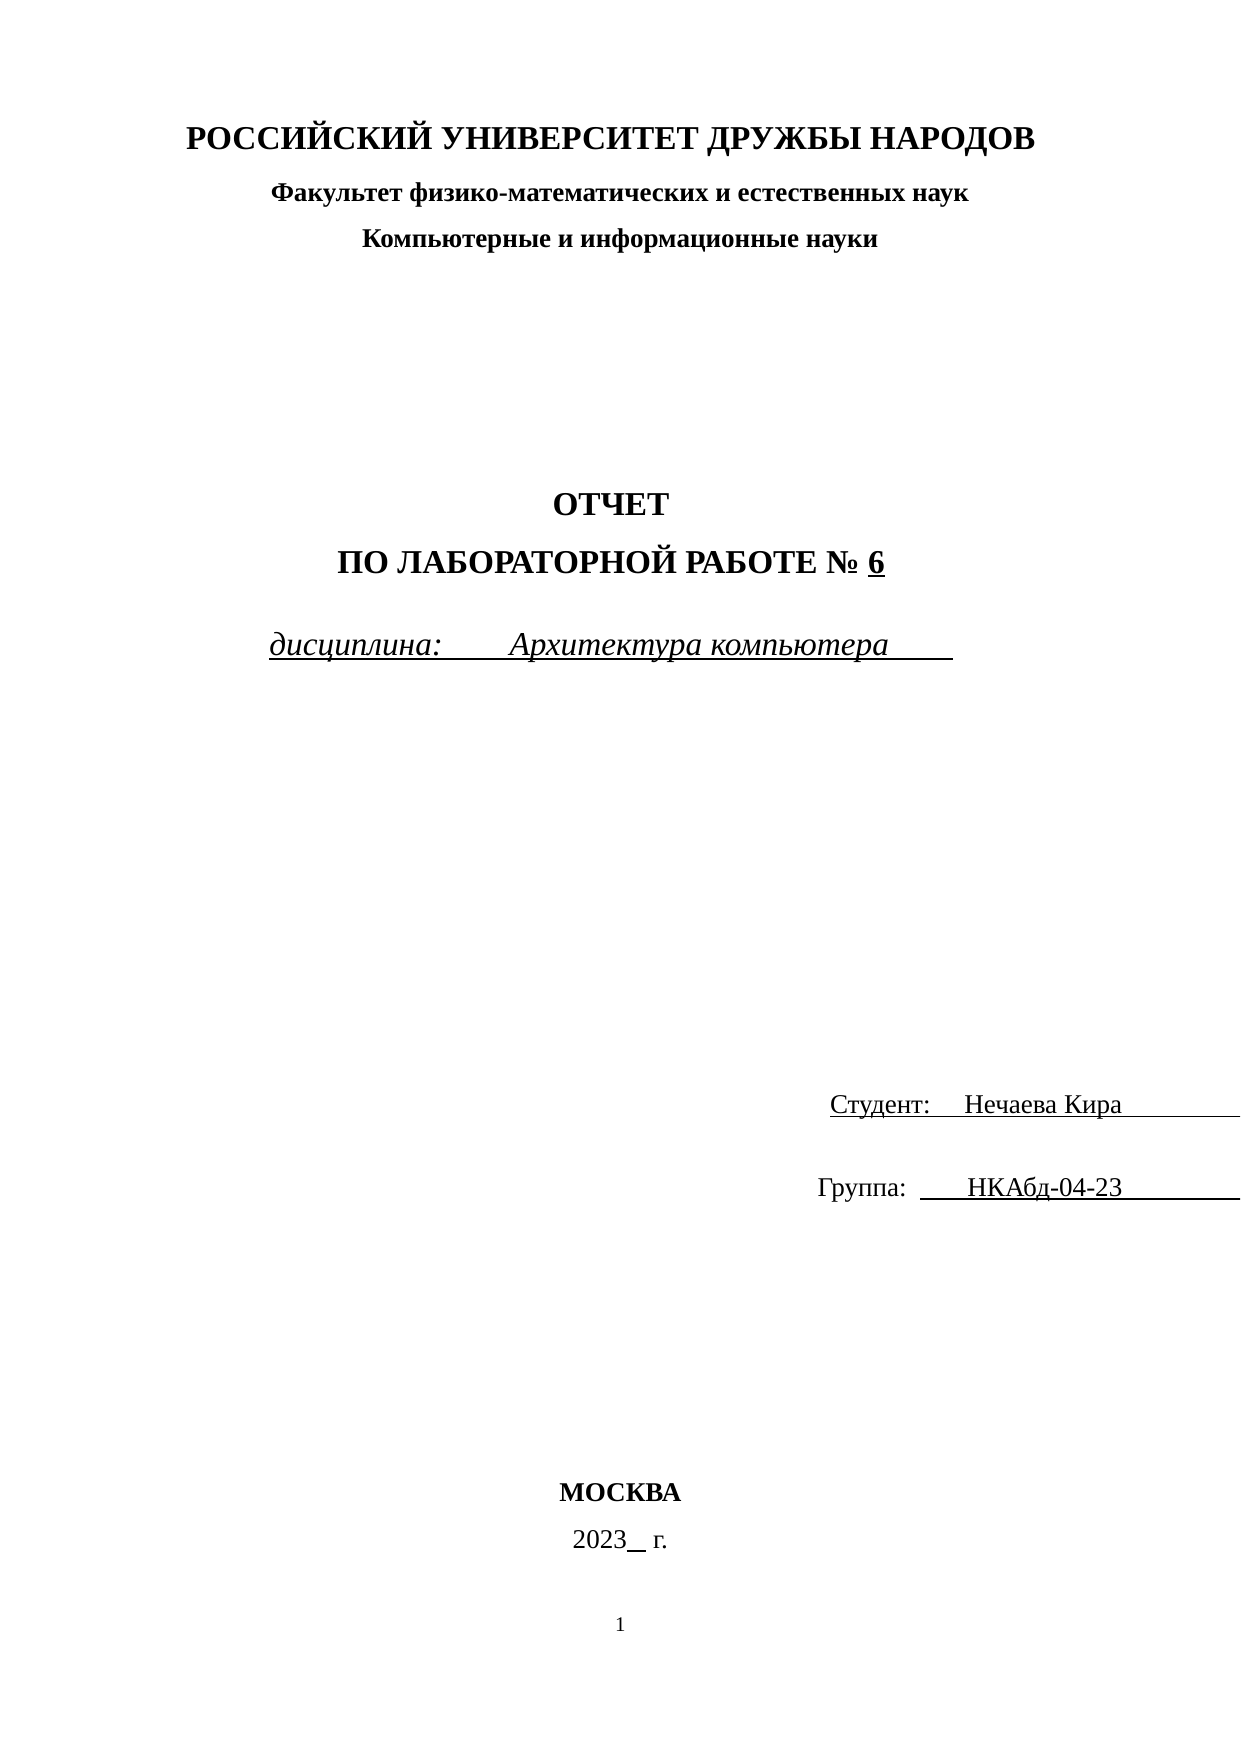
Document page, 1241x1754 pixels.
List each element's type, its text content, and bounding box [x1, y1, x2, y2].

text Компьютерные и информационные науки [118, 222, 1122, 253]
text РОССИЙСКИЙ УНИВЕРСИТЕТ ДРУЖБЫ НАРОДОВ [99, 118, 1122, 156]
text ОТЧЕТ [99, 484, 1122, 523]
text Студент: Нечаева Кира [118, 1088, 1122, 1119]
text Группа: НКАбд-04-23 [118, 1171, 1122, 1202]
text Факультет физико-математических и естественных наук [118, 176, 1122, 207]
text МОСКВА [118, 1476, 1122, 1508]
text по лабораторной работе № 6 [99, 542, 1122, 580]
text дисциплина: Архитектура компьютера [99, 624, 1122, 663]
text 2023 г. [118, 1523, 1122, 1554]
